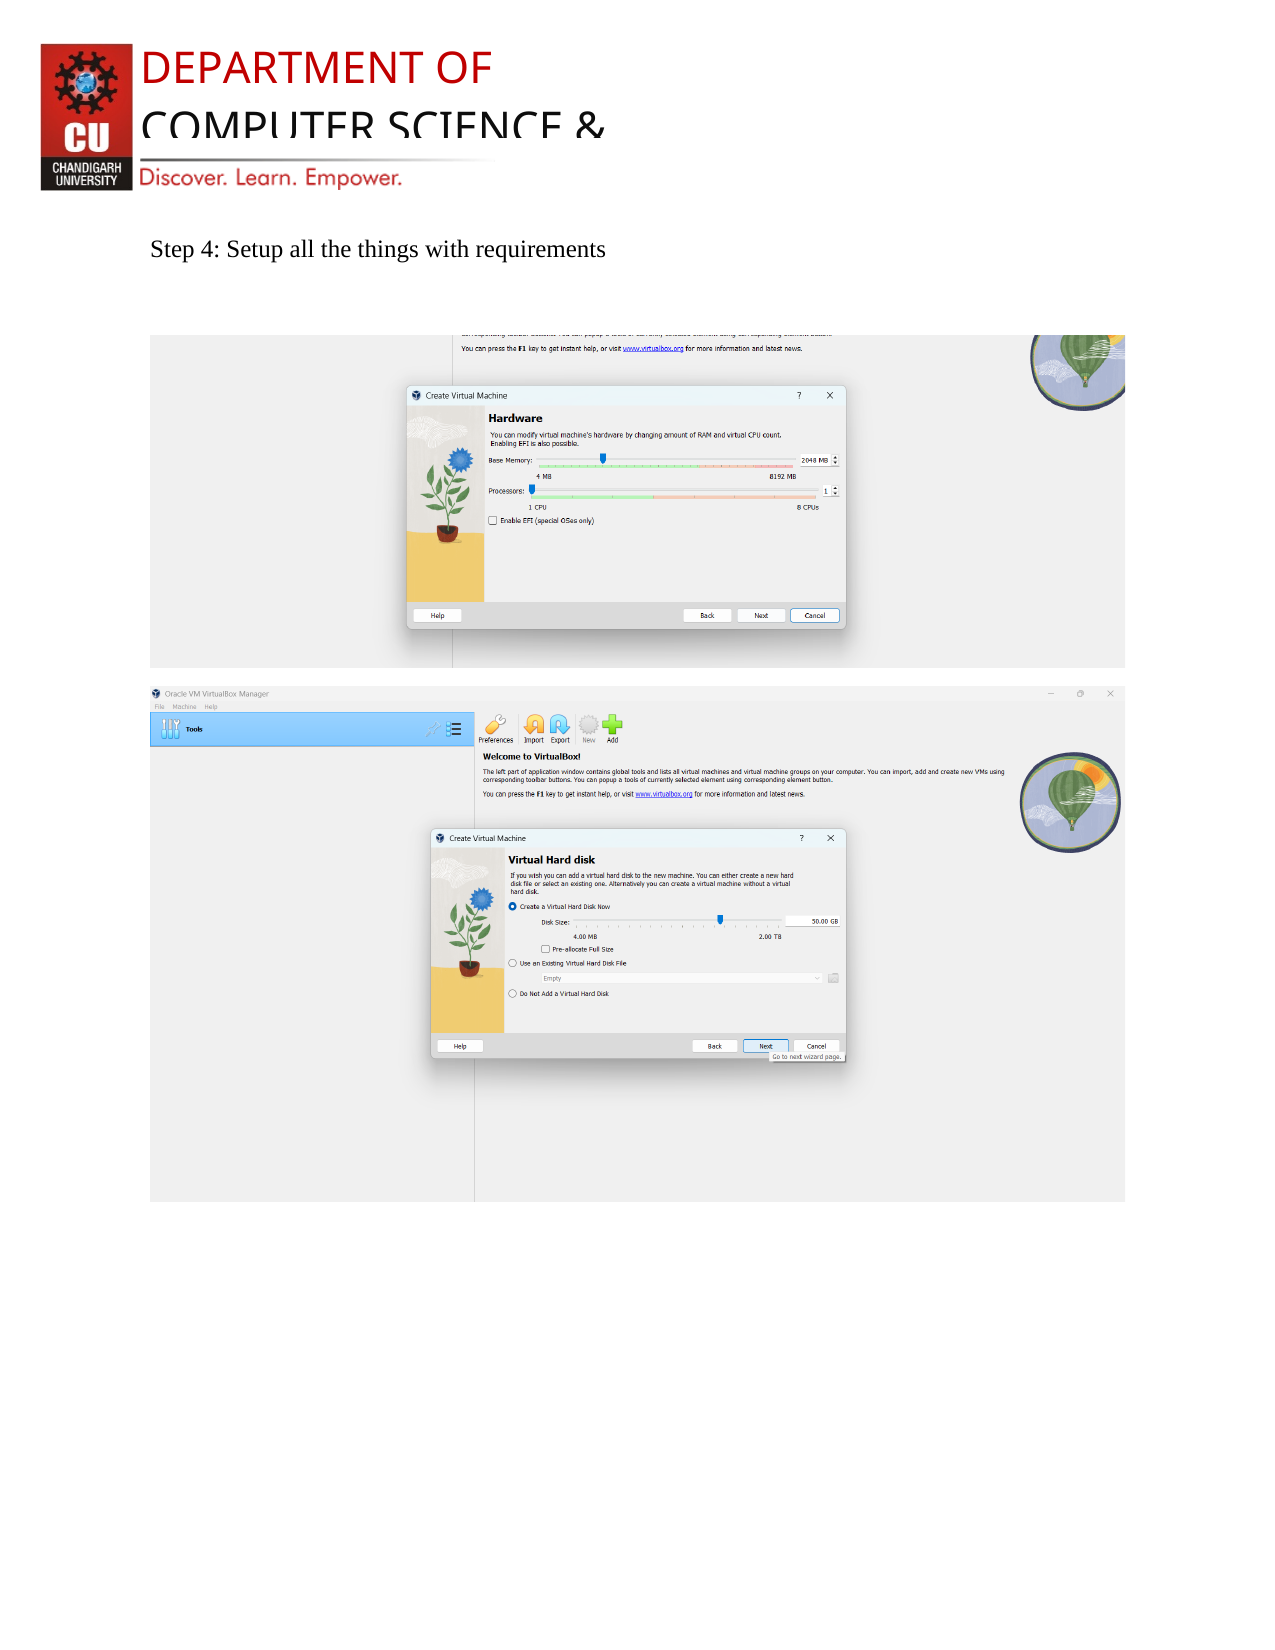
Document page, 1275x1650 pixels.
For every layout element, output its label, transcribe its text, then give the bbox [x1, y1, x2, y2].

picture [150, 686, 1125, 1202]
text Step 4: Setup all the things with requirements [150, 234, 1125, 263]
picture [150, 335, 1125, 668]
picture [40, 43, 529, 191]
